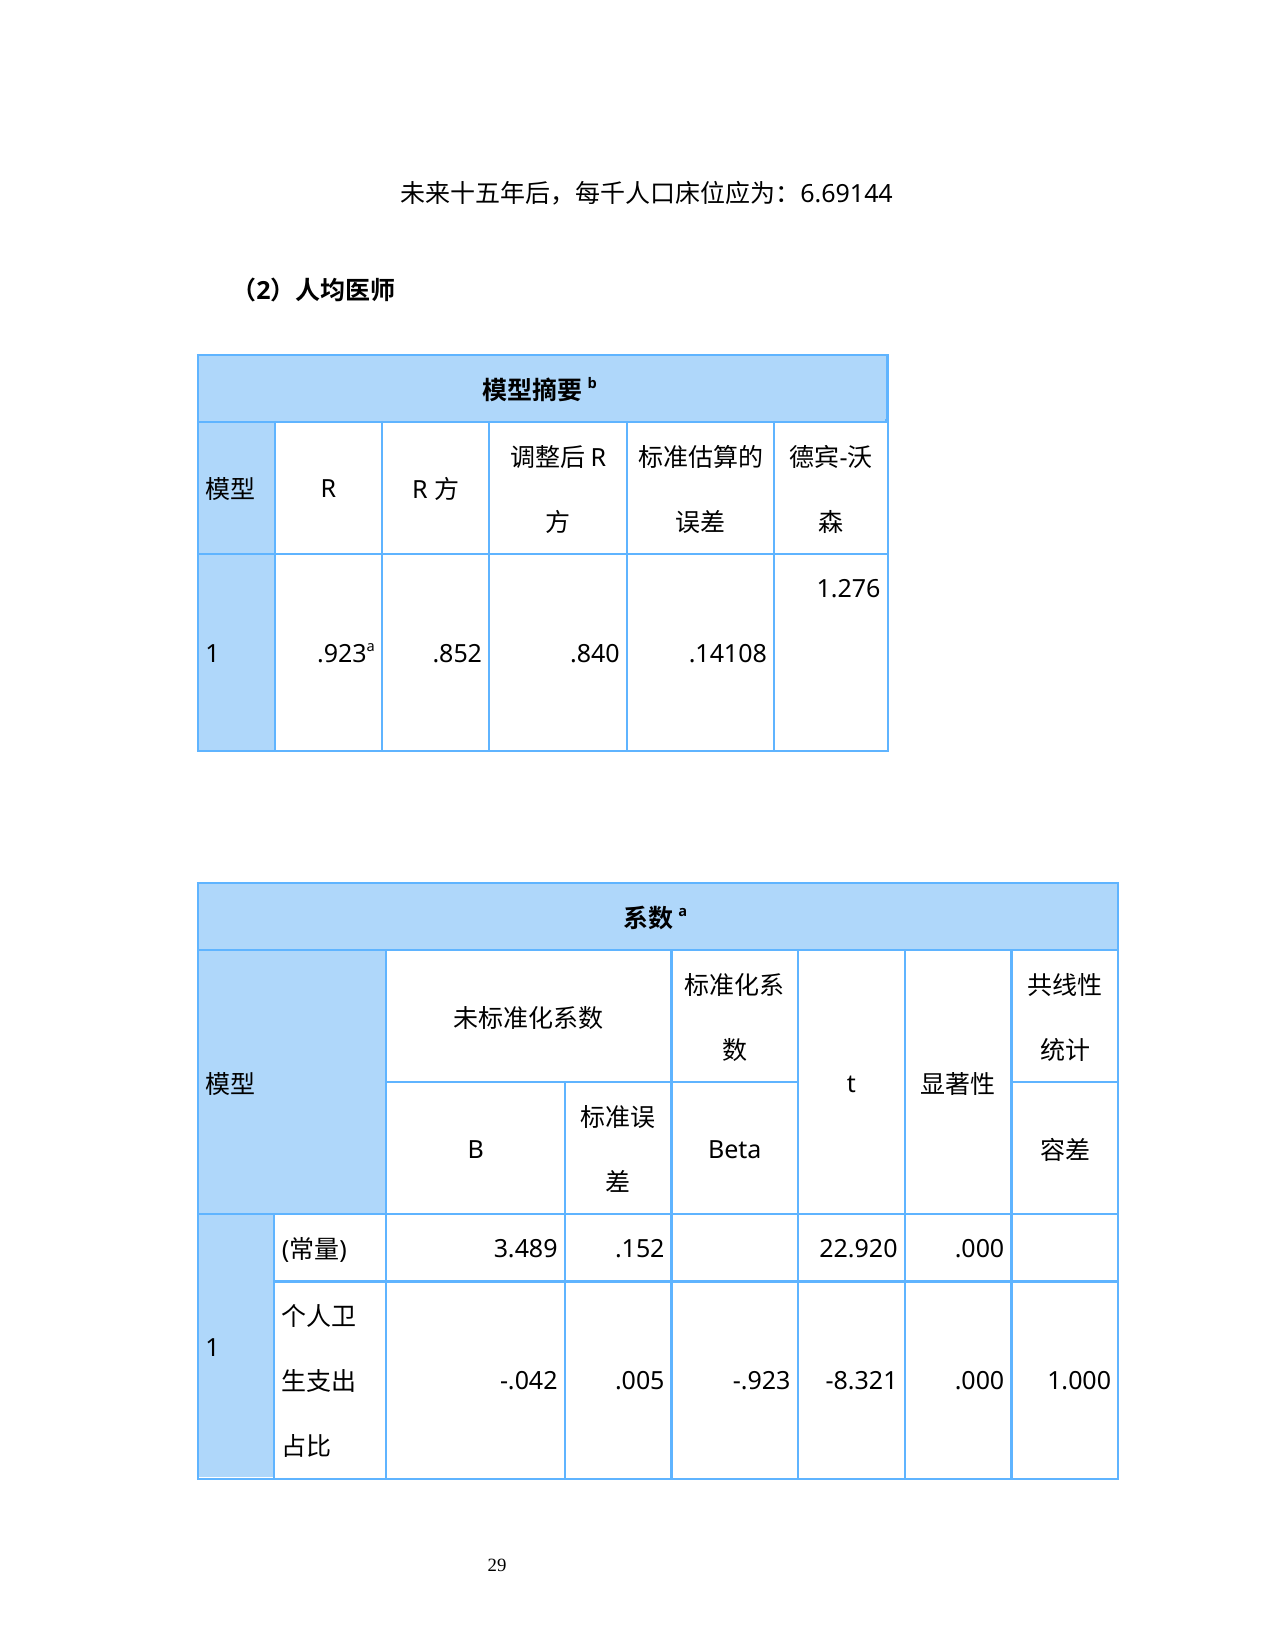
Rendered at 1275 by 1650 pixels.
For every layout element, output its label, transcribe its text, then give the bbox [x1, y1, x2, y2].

table_cell 未标准化系数 [387, 951, 670, 1081]
table_cell .152 [566, 1215, 670, 1280]
table_cell 个人卫生支出占比 [275, 1283, 385, 1477]
table_cell B [387, 1083, 564, 1213]
table_cell 调整后 R 方 [490, 423, 626, 553]
table_cell 模型 [199, 951, 385, 1213]
table_cell .840 [490, 555, 626, 750]
table_cell -.923 [673, 1283, 797, 1477]
table_cell .852 [383, 555, 488, 750]
table_cell R [276, 423, 381, 553]
table_cell 1.000 [1013, 1283, 1117, 1477]
table_cell 容差 [1013, 1083, 1117, 1213]
table_cell .923a [276, 555, 381, 750]
table_header 模型摘要b [199, 356, 886, 421]
table_header 系数a [199, 884, 1117, 949]
table_cell 1 [199, 555, 274, 750]
table_cell [673, 1215, 797, 1280]
table_cell .005 [566, 1283, 670, 1477]
table_cell 1.276 [775, 555, 887, 750]
table_cell .14108 [628, 555, 773, 750]
table_cell -8.321 [799, 1283, 904, 1477]
table_cell 德宾-沃森 [775, 423, 887, 553]
table_cell 22.920 [799, 1215, 904, 1280]
table_cell 3.489 [387, 1215, 564, 1280]
list 未来十五年后，每千人口床位应为：6.69144 [187, 159, 1087, 224]
table_cell 标准误差 [566, 1083, 670, 1213]
table_cell t [799, 951, 904, 1213]
table_cell 显著性 [906, 951, 1010, 1213]
table_cell 1 [199, 1215, 273, 1477]
table_cell (常量) [275, 1215, 385, 1280]
table_cell .000 [906, 1283, 1010, 1477]
table_cell .000 [906, 1215, 1010, 1280]
table_cell R 方 [383, 423, 488, 553]
table_cell 模型 [199, 423, 274, 553]
table_cell 标准估算的误差 [628, 423, 773, 553]
table_cell -.042 [387, 1283, 564, 1477]
table_cell 标准化系数 [673, 951, 797, 1081]
table_cell Beta [673, 1083, 797, 1213]
table_cell [1013, 1215, 1117, 1280]
list 人均医师 [187, 256, 1087, 321]
table_cell 共线性统计 [1013, 951, 1117, 1081]
